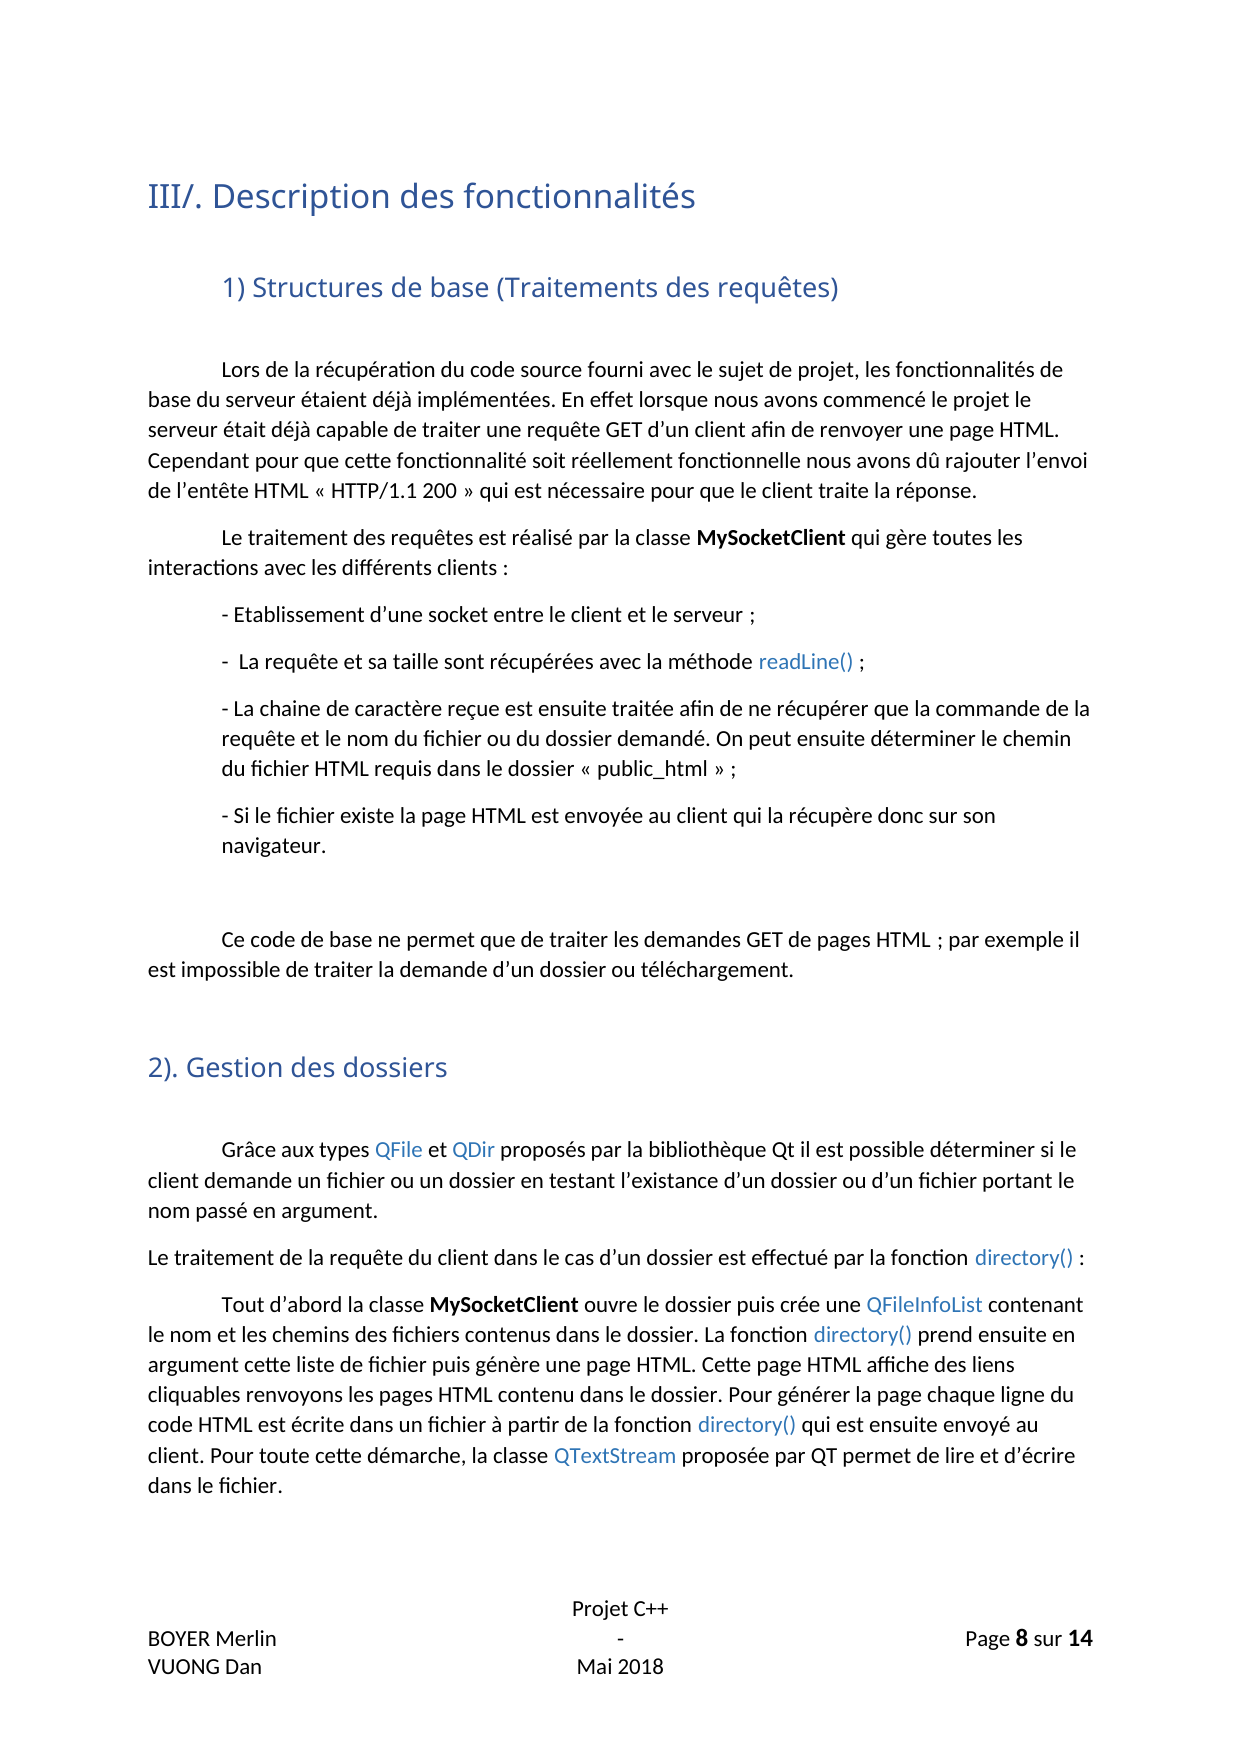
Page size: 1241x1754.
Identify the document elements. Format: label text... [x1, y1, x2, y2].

text Lors de la récupération du code source fourni avec le sujet de projet, les fonctionnalités de base du serveur étaient déjà implémentées. En effet lorsque nous avons commencé le projet le serveur était déjà capable de traiter une requête GET d’un client afin de renvoyer une page HTML. Cependant pour que cette fonctionnalité soit réellement fonctionnelle nous avons dû rajouter l’envoi de l’entête HTML « HTTP/1.1 200 » qui est nécessaire pour que le client traite la réponse. [148, 355, 1093, 504]
text Le traitement de la requête du client dans le cas d’un dossier est effectué par la fonction directory() : [148, 1243, 1093, 1271]
text - La chaine de caractère reçue est ensuite traitée afin de ne récupérer que la commande de la requête et le nom du fichier ou du dossier demandé. On peut ensuite déterminer le chemin du fichier HTML requis dans le dossier « public_html » ; [221, 694, 1093, 782]
subtitle 2). Gestion des dossiers [148, 1049, 1093, 1086]
text Le traitement des requêtes est réalisé par la classe MySocketClient qui gère toutes les interactions avec les différents clients : [148, 523, 1093, 581]
text Tout d’abord la classe MySocketClient ouvre le dossier puis crée une QFileInfoList contenant le nom et les chemins des fichiers contenus dans le dossier. La fonction directory() prend ensuite en argument cette liste de fichier puis génère une page HTML. Cette page HTML affiche des liens cliquables renvoyons les pages HTML contenu dans le dossier. Pour générer la page chaque ligne du code HTML est écrite dans un fichier à partir de la fonction directory() qui est ensuite envoyé au client. Pour toute cette démarche, la classe QTextStream proposée par QT permet de lire et d’écrire dans le fichier. [148, 1290, 1093, 1499]
text Ce code de base ne permet que de traiter les demandes GET de pages HTML ; par exemple il est impossible de traiter la demande d’un dossier ou téléchargement. [148, 925, 1093, 983]
text - Si le fichier existe la page HTML est envoyée au client qui la récupère donc sur son navigateur. [221, 801, 1093, 859]
text Grâce aux types QFile et QDir proposés par la bibliothèque Qt il est possible déterminer si le client demande un fichier ou un dossier en testant l’existance d’un dossier ou d’un fichier portant le nom passé en argument. [148, 1136, 1093, 1224]
text - Etablissement d’une socket entre le client et le serveur ; [148, 600, 1093, 628]
subtitle 1) Structures de base (Traitements des requêtes) [148, 268, 1093, 305]
text - La requête et sa taille sont récupérées avec la méthode readLine() ; [148, 647, 1093, 675]
subtitle III/. Description des fonctionnalités [148, 173, 1093, 218]
